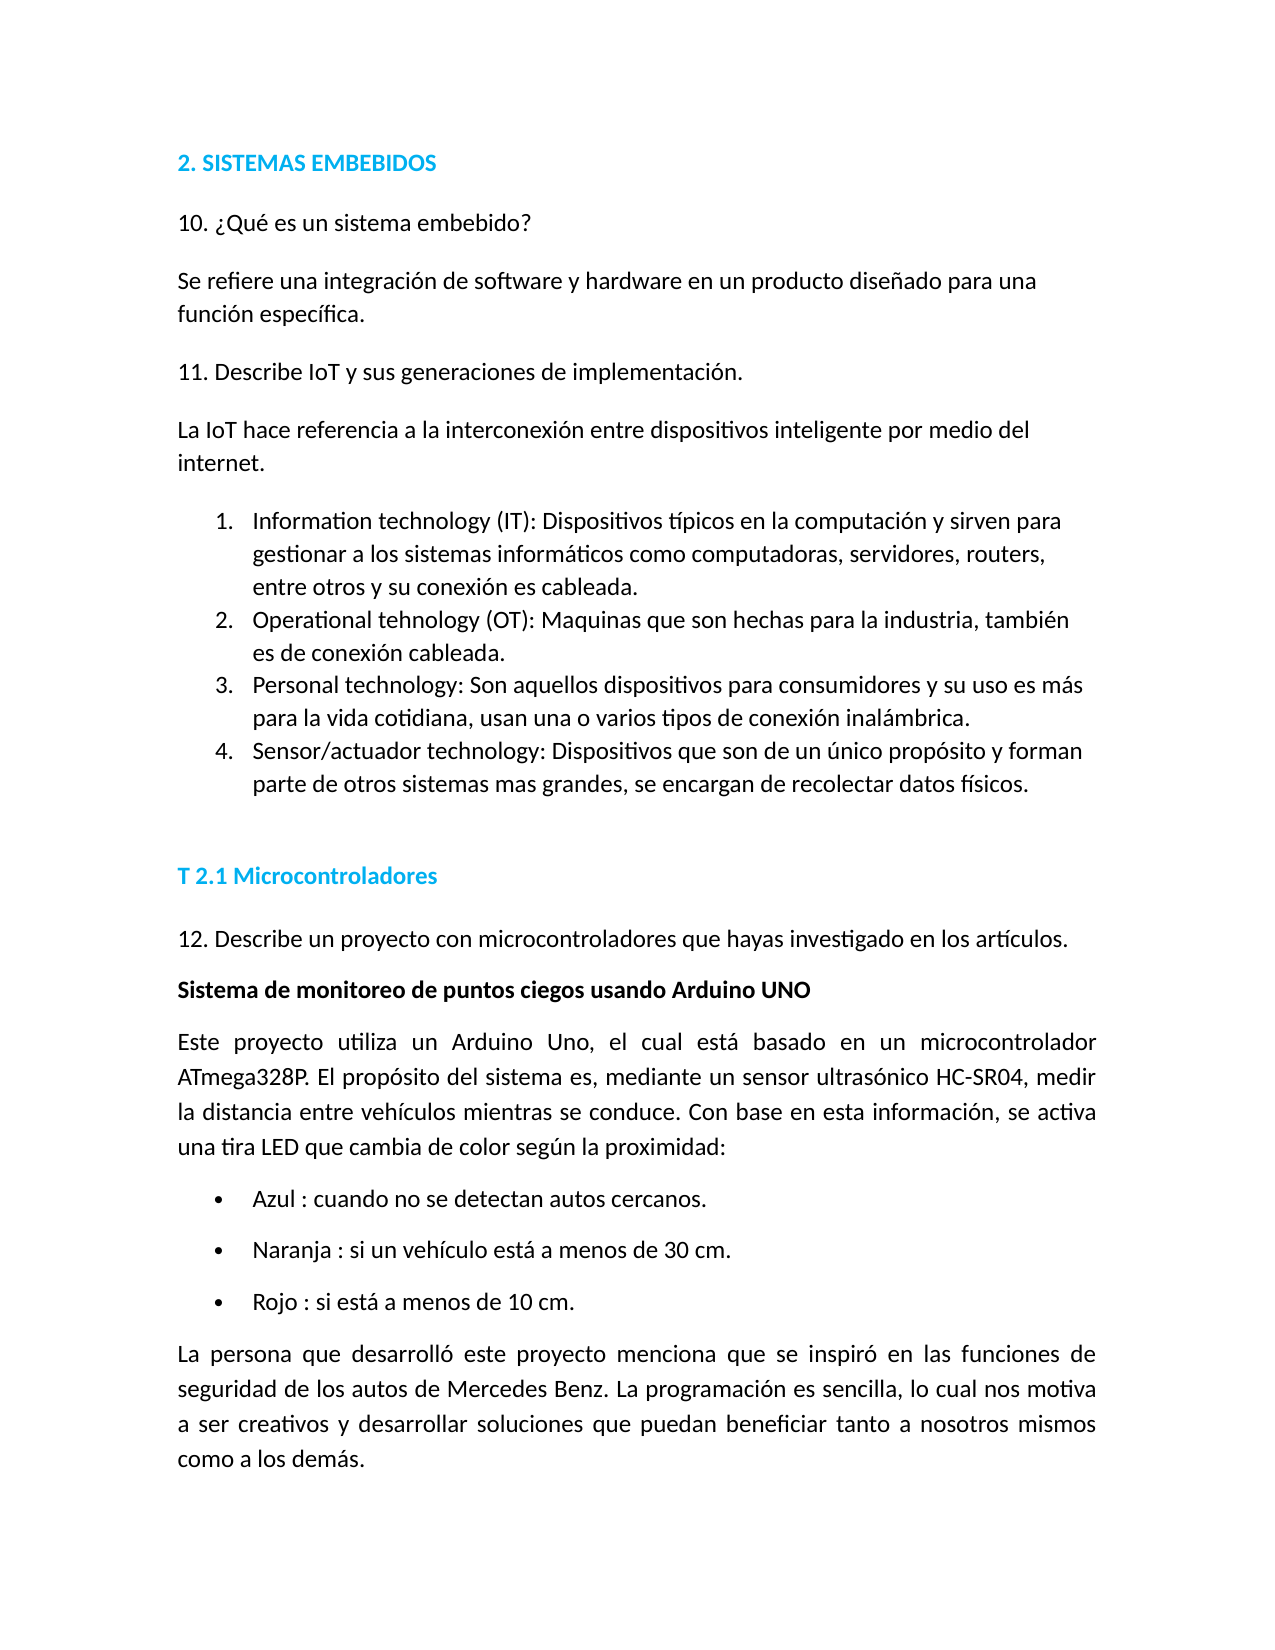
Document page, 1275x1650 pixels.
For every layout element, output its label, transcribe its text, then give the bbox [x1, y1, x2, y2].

text Se refiere una integración de software y hardware en un producto diseñado para una función específica. [177, 266, 1098, 329]
list Sensor/actuador technology: Dispositivos que son de un único propósito y forman parte de otros sistemas mas grandes, se encargan de recolectar datos físicos. [215, 736, 1098, 799]
text 11. Describe IoT y sus generaciones de implementación. [177, 356, 1098, 387]
text 2. SISTEMAS EMBEBIDOS [177, 148, 1098, 178]
text T 2.1 Microcontroladores [177, 861, 1098, 891]
list Personal technology: Son aquellos dispositivos para consumidores y su uso es más para la vida cotidiana, usan una o varios tipos de conexión inalámbrica. [215, 670, 1098, 733]
list Naranja : si un vehículo está a menos de 30 cm. [215, 1234, 1098, 1265]
text Sistema de monitoreo de puntos ciegos usando Arduino UNO [177, 974, 1098, 1005]
text Este proyecto utiliza un Arduino Uno, el cual está basado en un microcontrolador ATmega328P. El propósito del sistema es, mediante un sensor ultrasónico HC-SR04, medir la distancia entre vehículos mientras se conduce. Con base en esta información, se activa una tira LED que cambia de color según la proximidad: [177, 1026, 1098, 1162]
list Information technology (IT): Dispositivos típicos en la computación y sirven para gestionar a los sistemas informáticos como computadoras, servidores, routers, entre otros y su conexión es cableada. [215, 505, 1098, 601]
list Azul : cuando no se detectan autos cercanos. [215, 1183, 1098, 1213]
text La IoT hace referencia a la interconexión entre dispositivos inteligente por medio del internet. [177, 414, 1098, 478]
list Rojo : si está a menos de 10 cm. [215, 1286, 1098, 1317]
text 12. Describe un proyecto con microcontroladores que hayas investigado en los artículos. [177, 923, 1098, 953]
text 10. ¿Qué es un sistema embebido? [177, 208, 1098, 238]
text La persona que desarrolló este proyecto menciona que se inspiró en las funciones de seguridad de los autos de Mercedes Benz. La programación es sencilla, lo cual nos motiva a ser creativos y desarrollar soluciones que puedan beneficiar tanto a nosotros mismos como a los demás. [177, 1338, 1098, 1473]
list Operational tehnology (OT): Maquinas que son hechas para la industria, también es de conexión cableada. [215, 604, 1098, 667]
